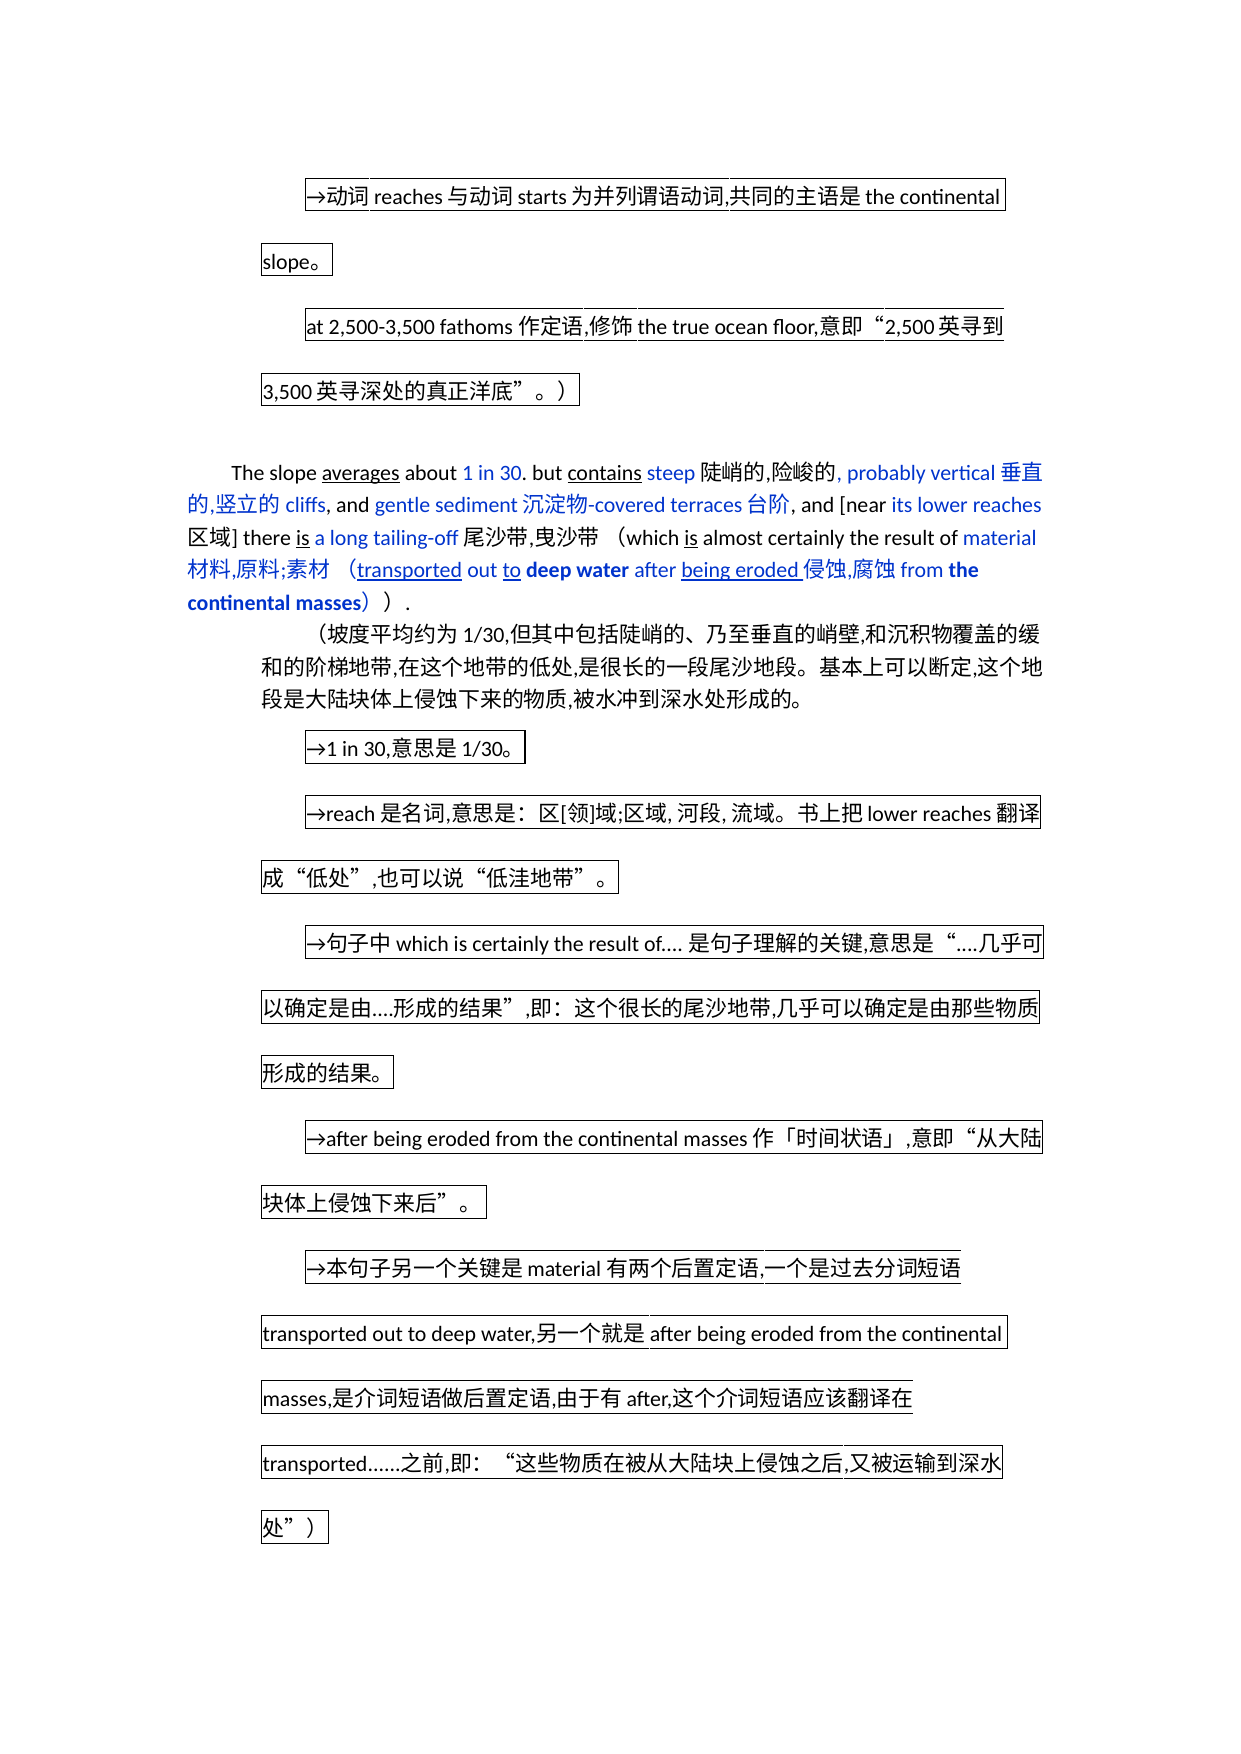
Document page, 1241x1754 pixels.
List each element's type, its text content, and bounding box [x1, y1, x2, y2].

text →1 in 30,意思是1/30。 [261, 714, 1053, 779]
text →reach是名词,意思是：区[领]域;区域, 河段, 流域。书上把lower reaches 翻译成“低处”,也可以说“低洼地带”。 [261, 779, 1053, 909]
text →动词reaches与动词starts为并列谓语动词,共同的主语是the continental slope。 [261, 162, 1053, 292]
text at 2,500-3,500 fathoms 作定语,修饰 the true ocean floor,意即“2,500英寻到3,500英寻深处的真正洋底”。） [261, 292, 1053, 422]
text →after being eroded from the continental masses作「时间状语」,意即“从大陆块体上侵蚀下来后”。 [261, 1104, 1053, 1234]
text →句子中which is certainly the result of.... 是句子理解的关键,意思是“....几乎可以确定是由....形成的结果”,即：这个很长的尾沙地带,几乎可以确定是由那些物质形成的结果。 [261, 909, 1053, 1104]
text The slope averages about 1 in 30. but contains steep陡峭的,险峻的, probably vertical垂直的,竖立的 cliffs, and gentle sediment沉淀物-covered terraces台阶, and [near its lower reaches区域] there is a long tailing-off尾沙带,曳沙带 （which is almost certainly the result of material材料,原料;素材 （transported out to deep water after being eroded侵蚀,腐蚀from the continental masses））. [187, 454, 1053, 617]
text （坡度平均约为1/30,但其中包括陡峭的、乃至垂直的峭壁,和沉积物覆盖的缓和的阶梯地带,在这个地带的低处,是很长的一段尾沙地段。基本上可以断定,这个地段是大陆块体上侵蚀下来的物质,被水冲到深水处形成的。 [261, 617, 1053, 714]
text →本句子另一个关键是material 有两个后置定语,一个是过去分词短语transported out to deep water,另一个就是after being eroded from the continental masses,是介词短语做后置定语,由于有after,这个介词短语应该翻译在transported......之前,即：“这些物质在被从大陆块上侵蚀之后,又被运输到深水处”） [261, 1234, 1053, 1559]
